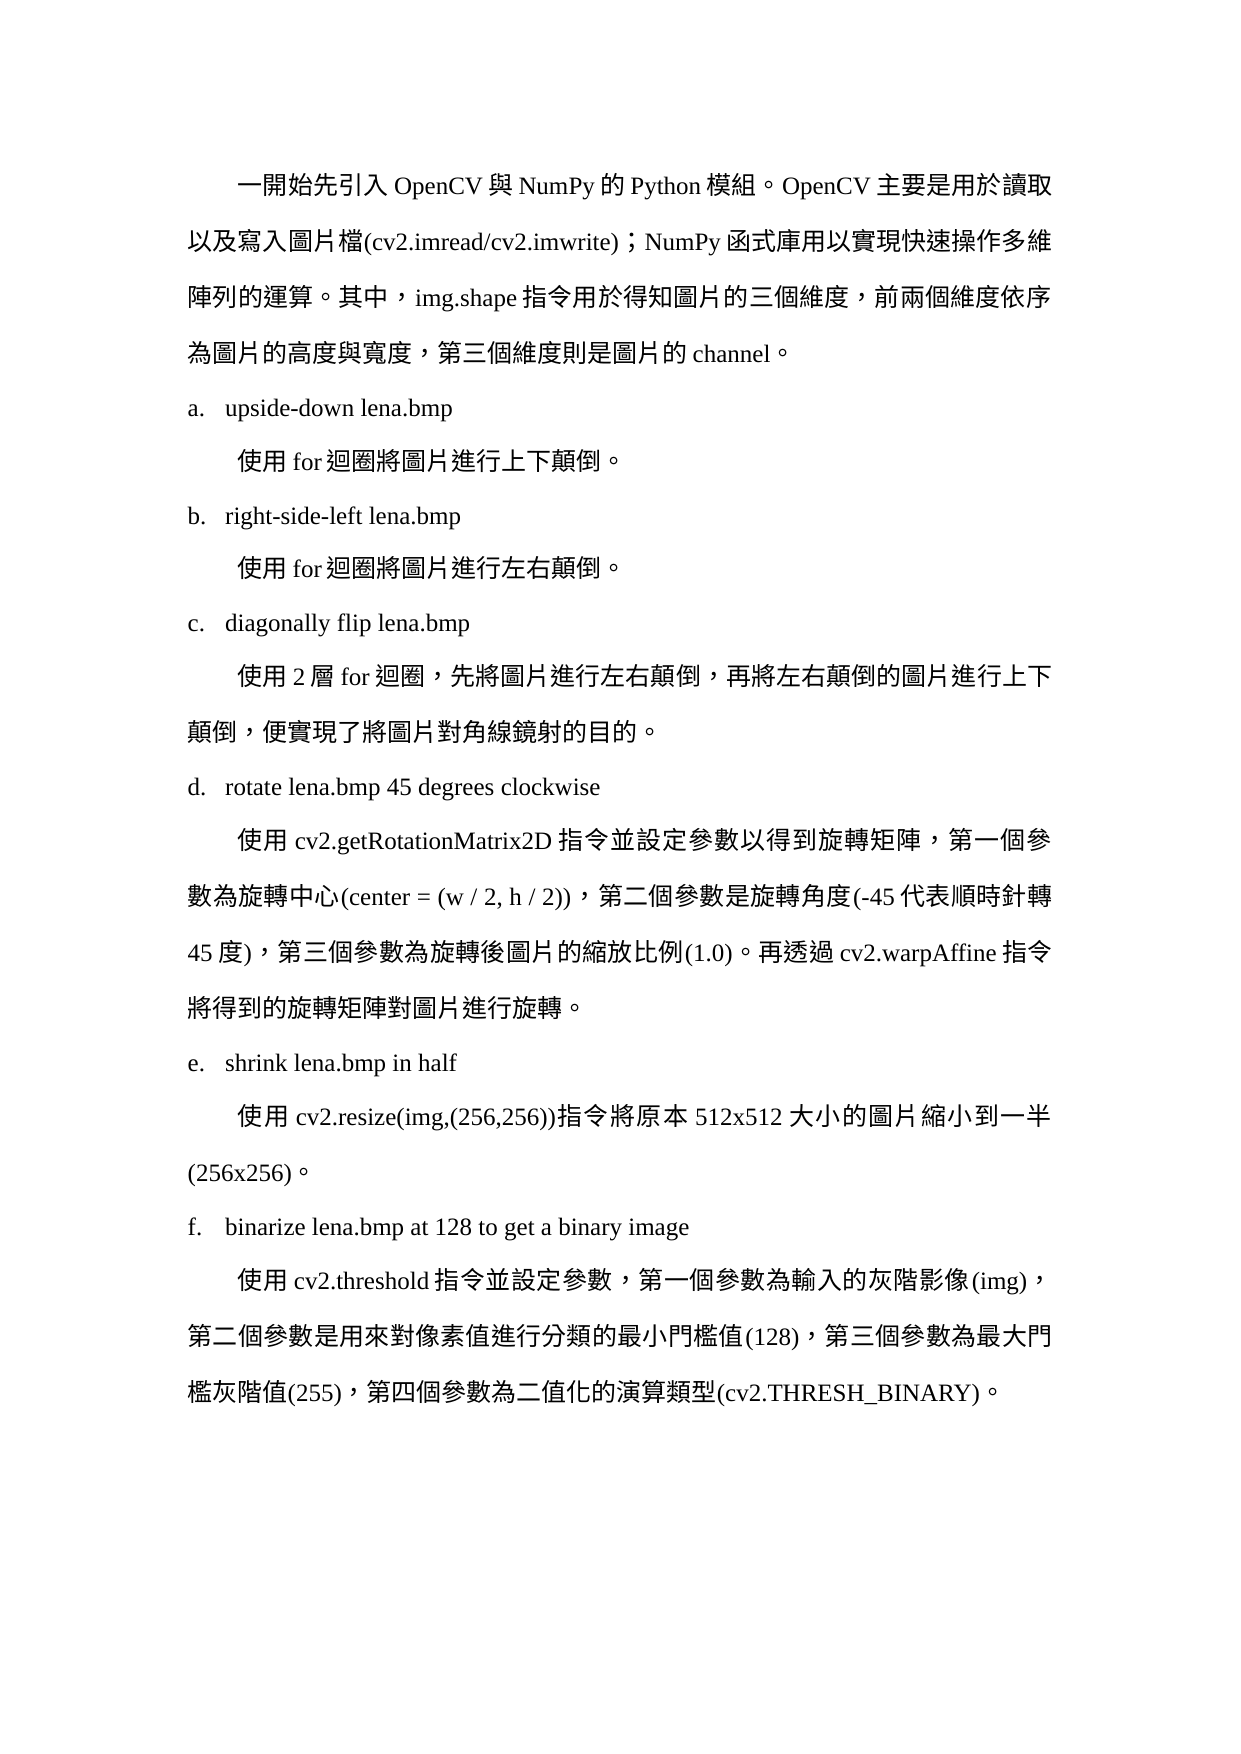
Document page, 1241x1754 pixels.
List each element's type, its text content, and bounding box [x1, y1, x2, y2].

list 使用cv2.getRotationMatrix2D指令並設定參數以得到旋轉矩陣，第一個參數為旋轉中心(center = (w / 2, h / 2))，第二個參數是旋轉角度(-45代表順時針轉45度)，第三個參數為旋轉後圖片的縮放比例(1.0)。再透過cv2.warpAffine指令將得到的旋轉矩陣對圖片進行旋轉。 [187, 819, 1053, 1026]
list 使用for迴圈將圖片進行左右顛倒。 [187, 548, 1053, 586]
list 使用for迴圈將圖片進行上下顛倒。 [187, 441, 1053, 478]
list diagonally flip lena.bmp [187, 604, 1053, 641]
list right-side-left lena.bmp [187, 496, 1053, 534]
list binarize lena.bmp at 128 to get a binary image [187, 1208, 1053, 1245]
list rotate lena.bmp 45 degrees clockwise [187, 768, 1053, 805]
text 使用cv2.resize(img,(256,256))指令將原本512x512大小的圖片縮小到一半(256x256)。 [187, 1096, 1053, 1189]
list shrink lena.bmp in half [187, 1044, 1053, 1081]
text 使用cv2.threshold指令並設定參數，第一個參數為輸入的灰階影像(img)，第二個參數是用來對像素值進行分類的最小門檻值(128)，第三個參數為最大門檻灰階值(255)，第四個參數為二值化的演算類型(cv2.THRESH_BINARY)。 [187, 1259, 1053, 1409]
list upside-down lena.bmp [187, 389, 1053, 426]
text 使用2層for迴圈，先將圖片進行左右顛倒，再將左右顛倒的圖片進行上下顛倒，便實現了將圖片對角線鏡射的目的。 [187, 656, 1053, 749]
text 一開始先引入OpenCV與NumPy的Python模組。OpenCV主要是用於讀取以及寫入圖片檔(cv2.imread/cv2.imwrite)；NumPy函式庫用以實現快速操作多維陣列的運算。其中，img.shape指令用於得知圖片的三個維度，前兩個維度依序為圖片的高度與寬度，第三個維度則是圖片的channel。 [187, 164, 1053, 371]
